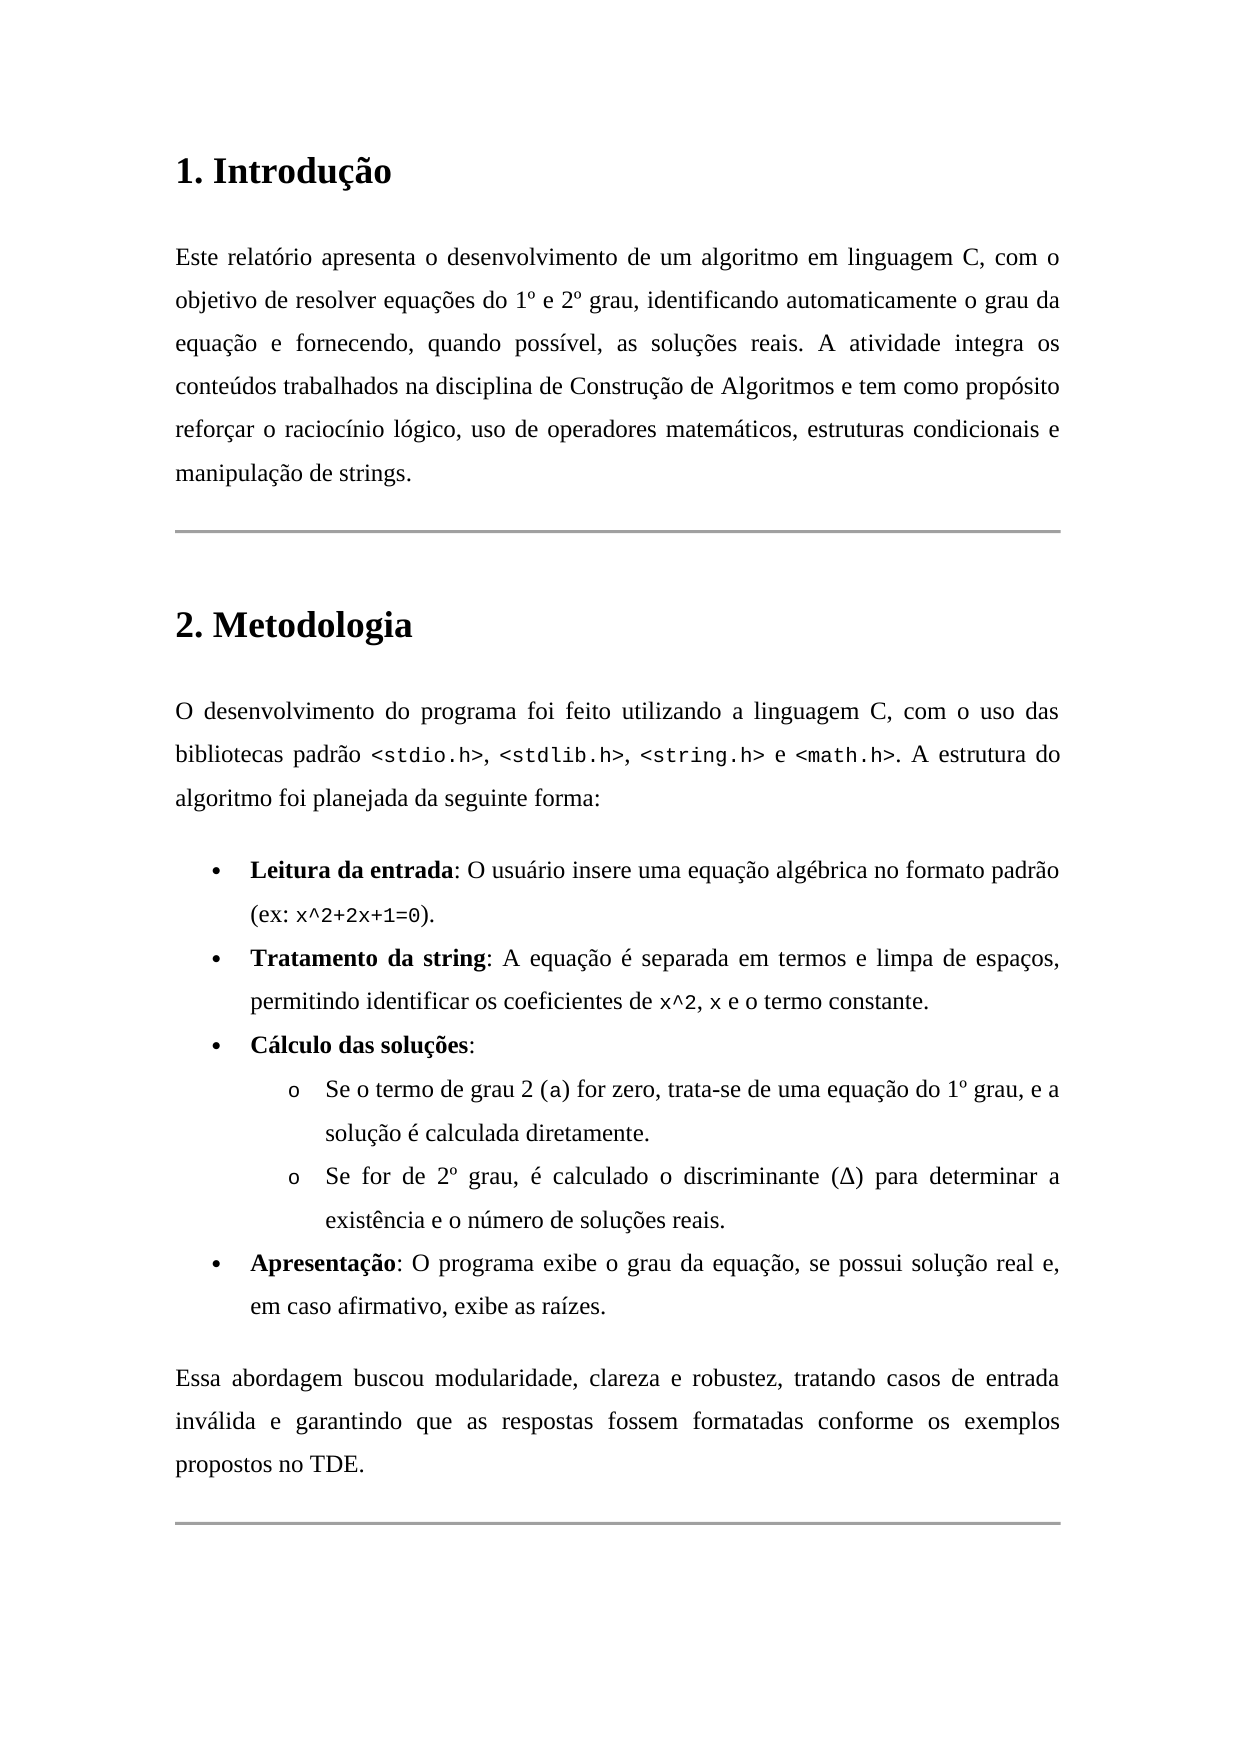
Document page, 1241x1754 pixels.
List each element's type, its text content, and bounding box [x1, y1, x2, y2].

list Apresentação: O programa exibe o grau da equação, se possui solução real e, em caso afirmativo, exibe as raízes. [213, 1248, 1061, 1320]
list Se for de 2º grau, é calculado o discriminante (Δ) para determinar a existência e o número de soluções reais. [288, 1161, 1061, 1233]
text Este relatório apresenta o desenvolvimento de um algoritmo em linguagem C, com o objetivo de resolver equações do 1º e 2º grau, identificando automaticamente o grau da equação e fornecendo, quando possível, as soluções reais. A atividade integra os conteúdos trabalhados na disciplina de Construção de Algoritmos e tem como propósito reforçar o raciocínio lógico, uso de operadores matemáticos, estruturas condicionais e manipulação de strings. [175, 242, 1061, 486]
text Essa abordagem buscou modularidade, clareza e robustez, tratando casos de entrada inválida e garantindo que as respostas fossem formatadas conforme os exemplos propostos no TDE. [175, 1363, 1061, 1478]
text O desenvolvimento do programa foi feito utilizando a linguagem C, com o uso das bibliotecas padrão <stdio.h>, <stdlib.h>, <string.h> e <math.h>. A estrutura do algoritmo foi planejada da seguinte forma: [175, 696, 1061, 812]
list Se o termo de grau 2 (a) for zero, trata-se de uma equação do 1º grau, e a solução é calculada diretamente. [288, 1074, 1061, 1146]
text 2. Metodologia [175, 602, 1061, 645]
list Cálculo das soluções: [213, 1031, 1061, 1059]
list Tratamento da string: A equação é separada em termos e limpa de espaços, permitindo identificar os coeficientes de x^2, x e o termo constante. [213, 943, 1061, 1016]
text 1. Introdução [175, 148, 1061, 191]
list Leitura da entrada: O usuário insere uma equação algébrica no formato padrão (ex: x^2+2x+1=0). [213, 856, 1061, 928]
